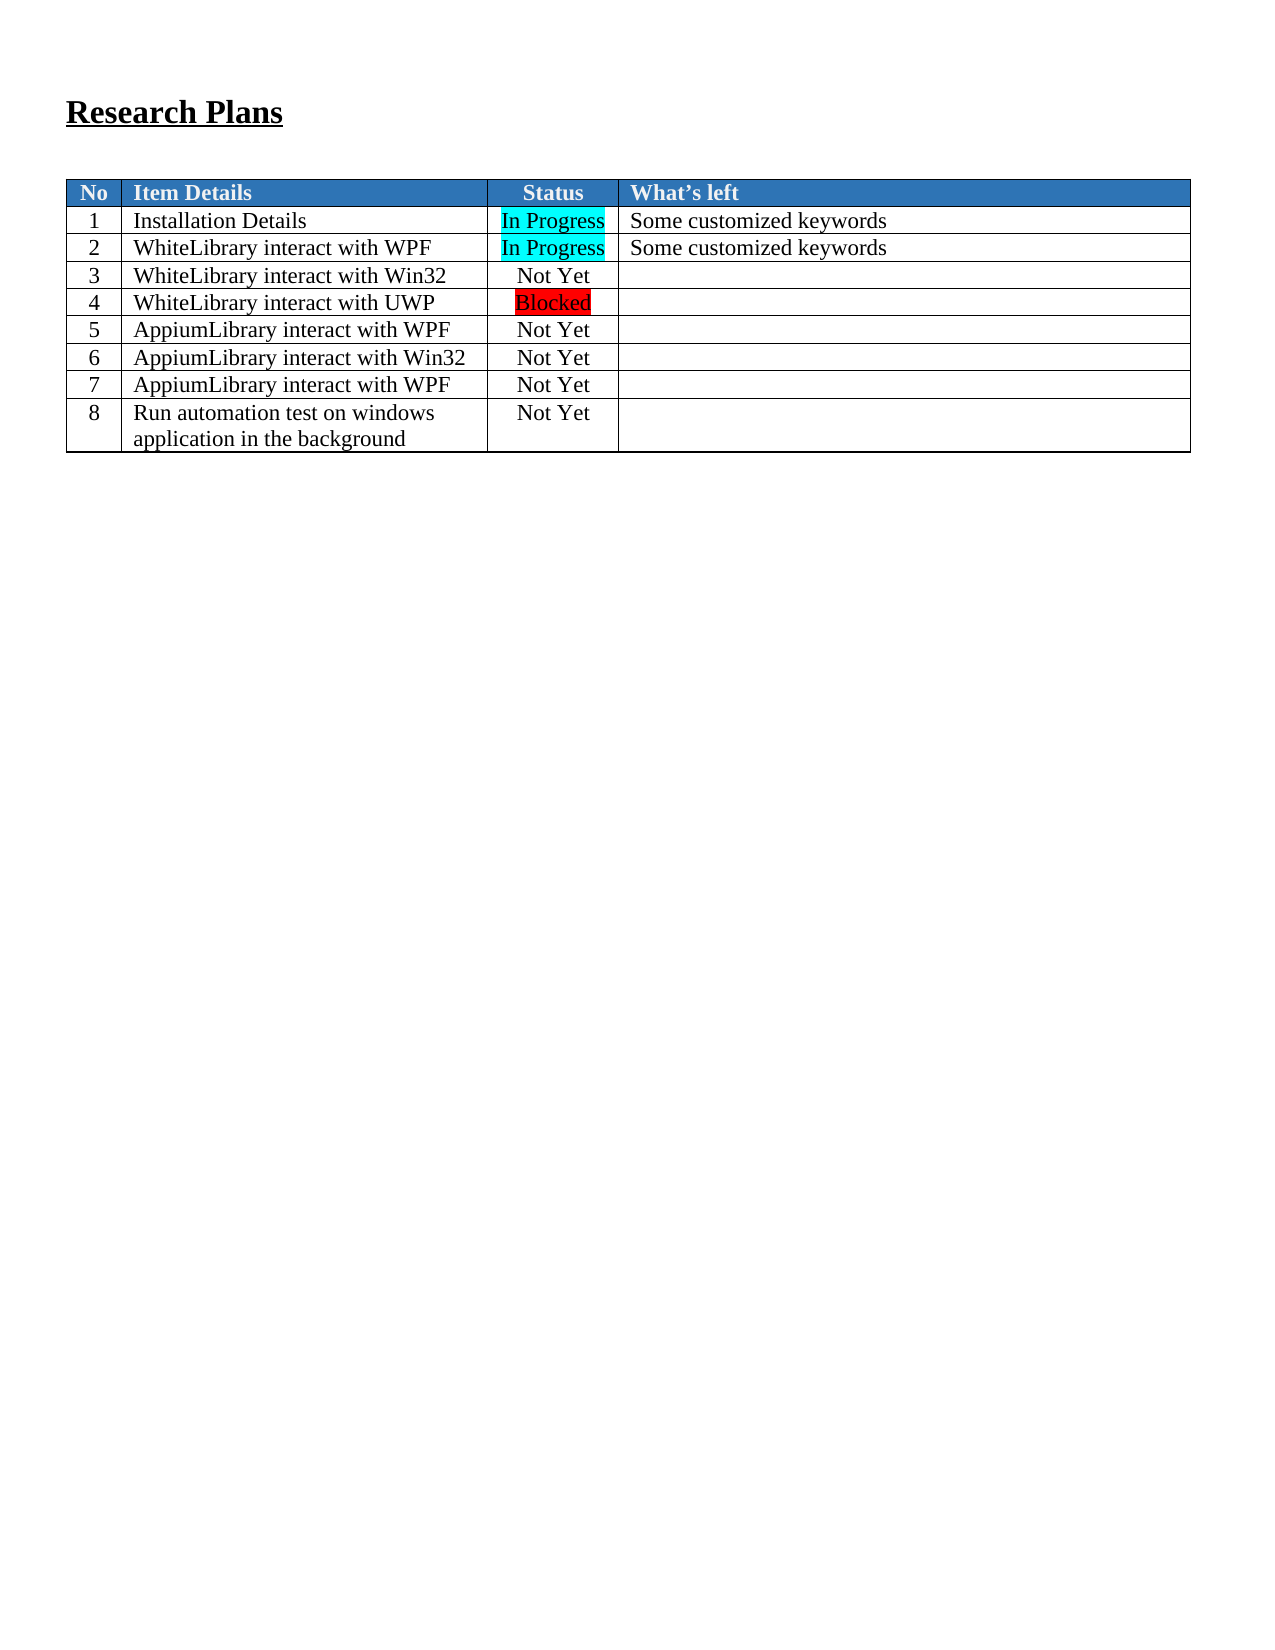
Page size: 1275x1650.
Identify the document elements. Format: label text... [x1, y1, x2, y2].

table_cell 8 [67, 399, 121, 451]
table_cell Run automation test on windows application in the background [122, 399, 487, 451]
table_cell Some customized keywords [619, 207, 1190, 233]
table_cell Not Yet [488, 399, 618, 451]
table_cell [619, 371, 1190, 398]
table_cell 1 [67, 207, 121, 233]
table_cell 4 [67, 289, 121, 315]
table_cell WhiteLibrary interact with WPF [122, 234, 487, 261]
table_cell [619, 344, 1190, 370]
table_header Item Details [122, 180, 487, 206]
table_cell Blocked [488, 289, 515, 315]
subtitle Research Plans [66, 92, 1191, 130]
table_cell AppiumLibrary interact with WPF [122, 316, 487, 343]
table_cell WhiteLibrary interact with UWP [122, 289, 487, 315]
table_cell Blocked [591, 289, 618, 315]
table_cell Some customized keywords [619, 234, 1190, 261]
table_cell 6 [67, 344, 121, 370]
table_header Status [488, 180, 618, 206]
table_cell Installation Details [122, 207, 487, 233]
table_cell AppiumLibrary interact with Win32 [122, 344, 487, 370]
table_cell [619, 399, 1190, 451]
table_cell WhiteLibrary interact with Win32 [122, 262, 487, 288]
table_cell Not Yet [488, 344, 618, 370]
table_cell 3 [67, 262, 121, 288]
table_cell 5 [67, 316, 121, 343]
table_cell [619, 316, 1190, 343]
table_cell Not Yet [488, 316, 618, 343]
table_header No [67, 180, 121, 206]
table_cell AppiumLibrary interact with WPF [122, 371, 487, 398]
table_cell [619, 262, 1190, 288]
table_cell Not Yet [488, 371, 618, 398]
table_cell [619, 289, 1190, 315]
table_cell Not Yet [488, 262, 618, 288]
table_cell 7 [67, 371, 121, 398]
table_cell 2 [67, 234, 121, 261]
table_header What’s left [619, 180, 1190, 206]
